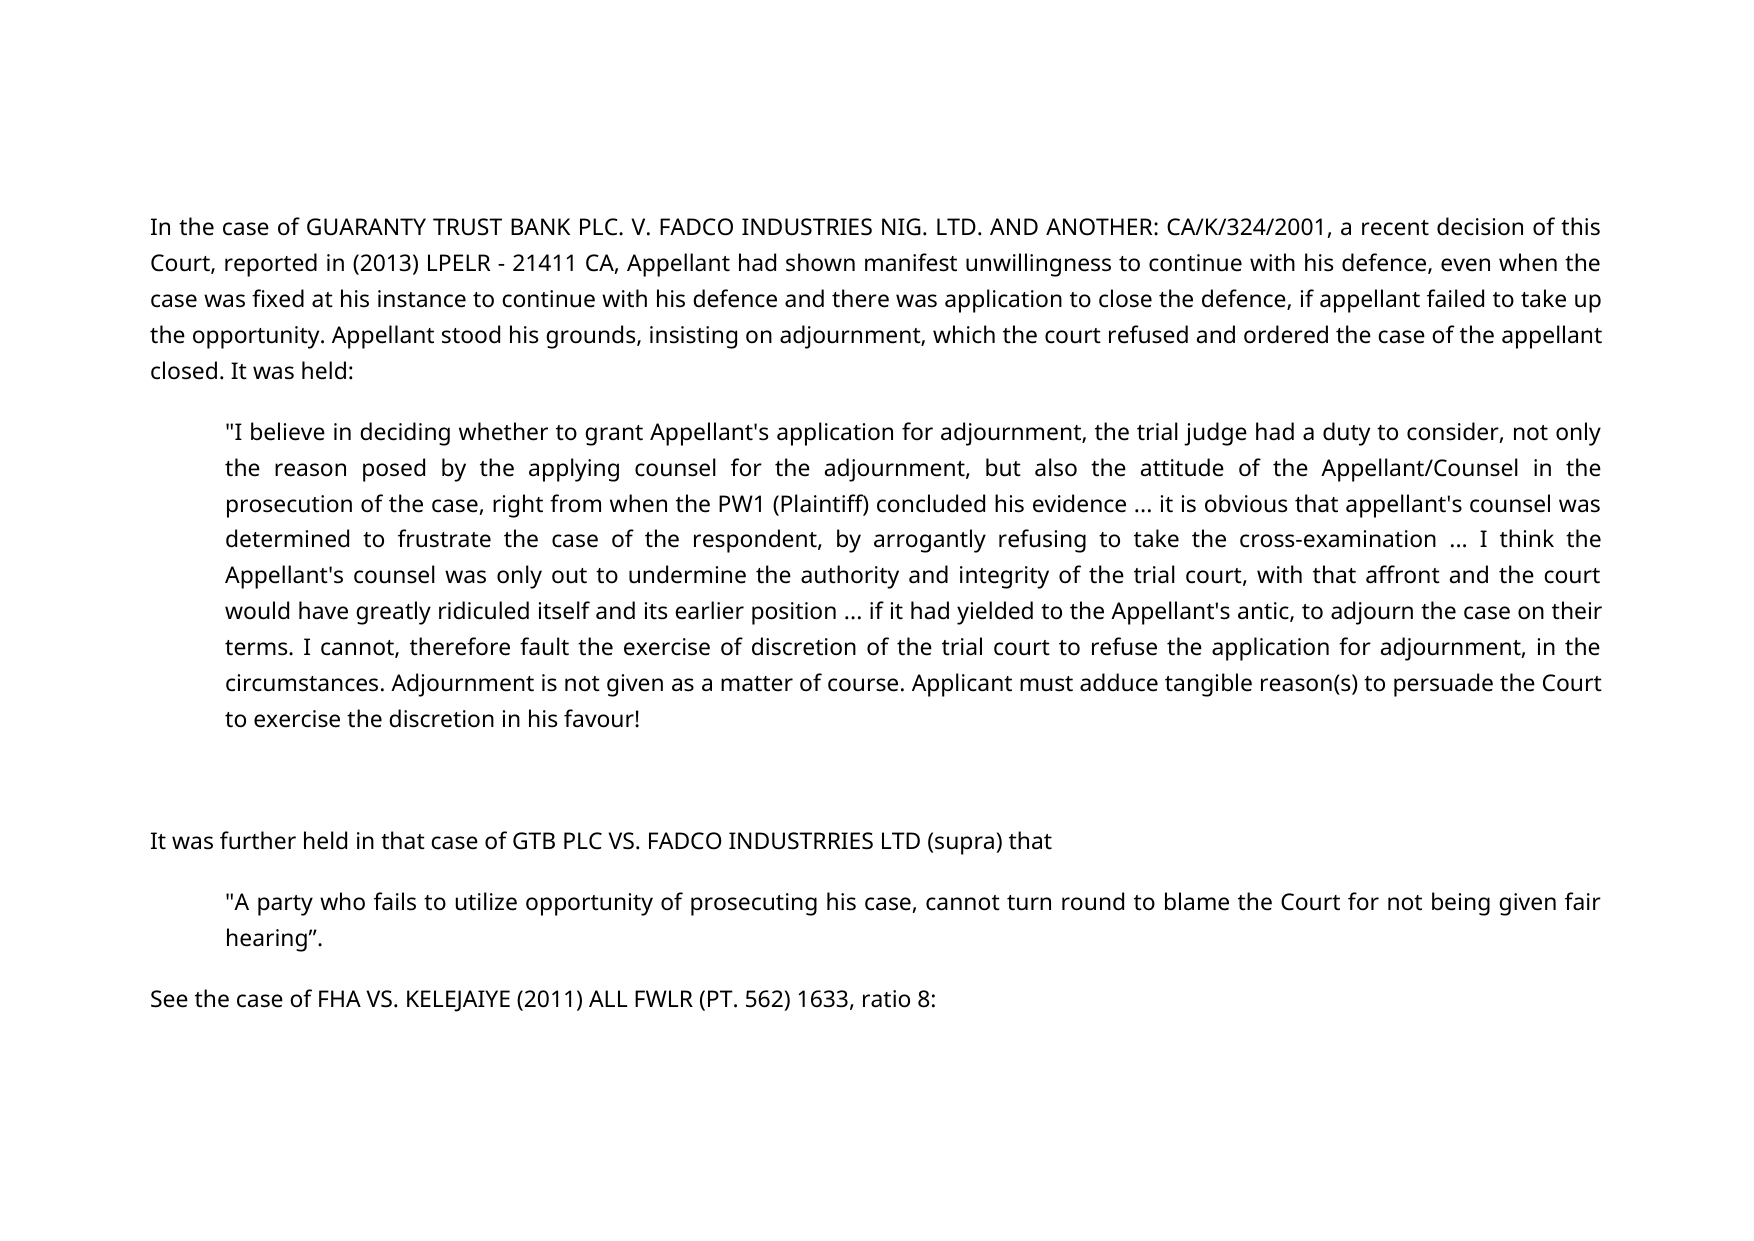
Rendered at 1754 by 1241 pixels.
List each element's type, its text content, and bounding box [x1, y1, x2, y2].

text "I believe in deciding whether to grant Appellant's application for adjournment, the trial judge had a duty to consider, not only the reason posed by the applying counsel for the adjournment, but also the attitude of the Appellant/Counsel in the prosecution of the case, right from when the PW1 (Plaintiff) concluded his evidence ... it is obvious that appellant's counsel was determined to frustrate the case of the respondent, by arrogantly refusing to take the cross-examination ... I think the Appellant's counsel was only out to undermine the authority and integrity of the trial court, with that affront and the court would have greatly ridiculed itself and its earlier position ... if it had yielded to the Appellant's antic, to adjourn the case on their terms. I cannot, therefore fault the exercise of discretion of the trial court to refuse the application for adjournment, in the circumstances. Adjournment is not given as a matter of course. Applicant must adduce tangible reason(s) to persuade the Court to exercise the discretion in his favour! [225, 416, 1604, 734]
text In the case of GUARANTY TRUST BANK PLC. V. FADCO INDUSTRIES NIG. LTD. AND ANOTHER: CA/K/324/2001, a recent decision of this Court, reported in (2013) LPELR - 21411 CA, Appellant had shown manifest unwillingness to continue with his defence, even when the case was fixed at his instance to continue with his defence and there was application to close the defence, if appellant failed to take up the opportunity. Appellant stood his grounds, insisting on adjournment, which the court refused and ordered the case of the appellant closed. It was held: [150, 211, 1604, 386]
text See the case of FHA VS. KELEJAIYE (2011) ALL FWLR (PT. 562) 1633, ratio 8: [150, 983, 1604, 1014]
text "A party who fails to utilize opportunity of prosecuting his case, cannot turn round to blame the Court for not being given fair hearing”. [225, 886, 1604, 953]
text It was further held in that case of GTB PLC VS. FADCO INDUSTRRIES LTD (supra) that [150, 825, 1604, 856]
